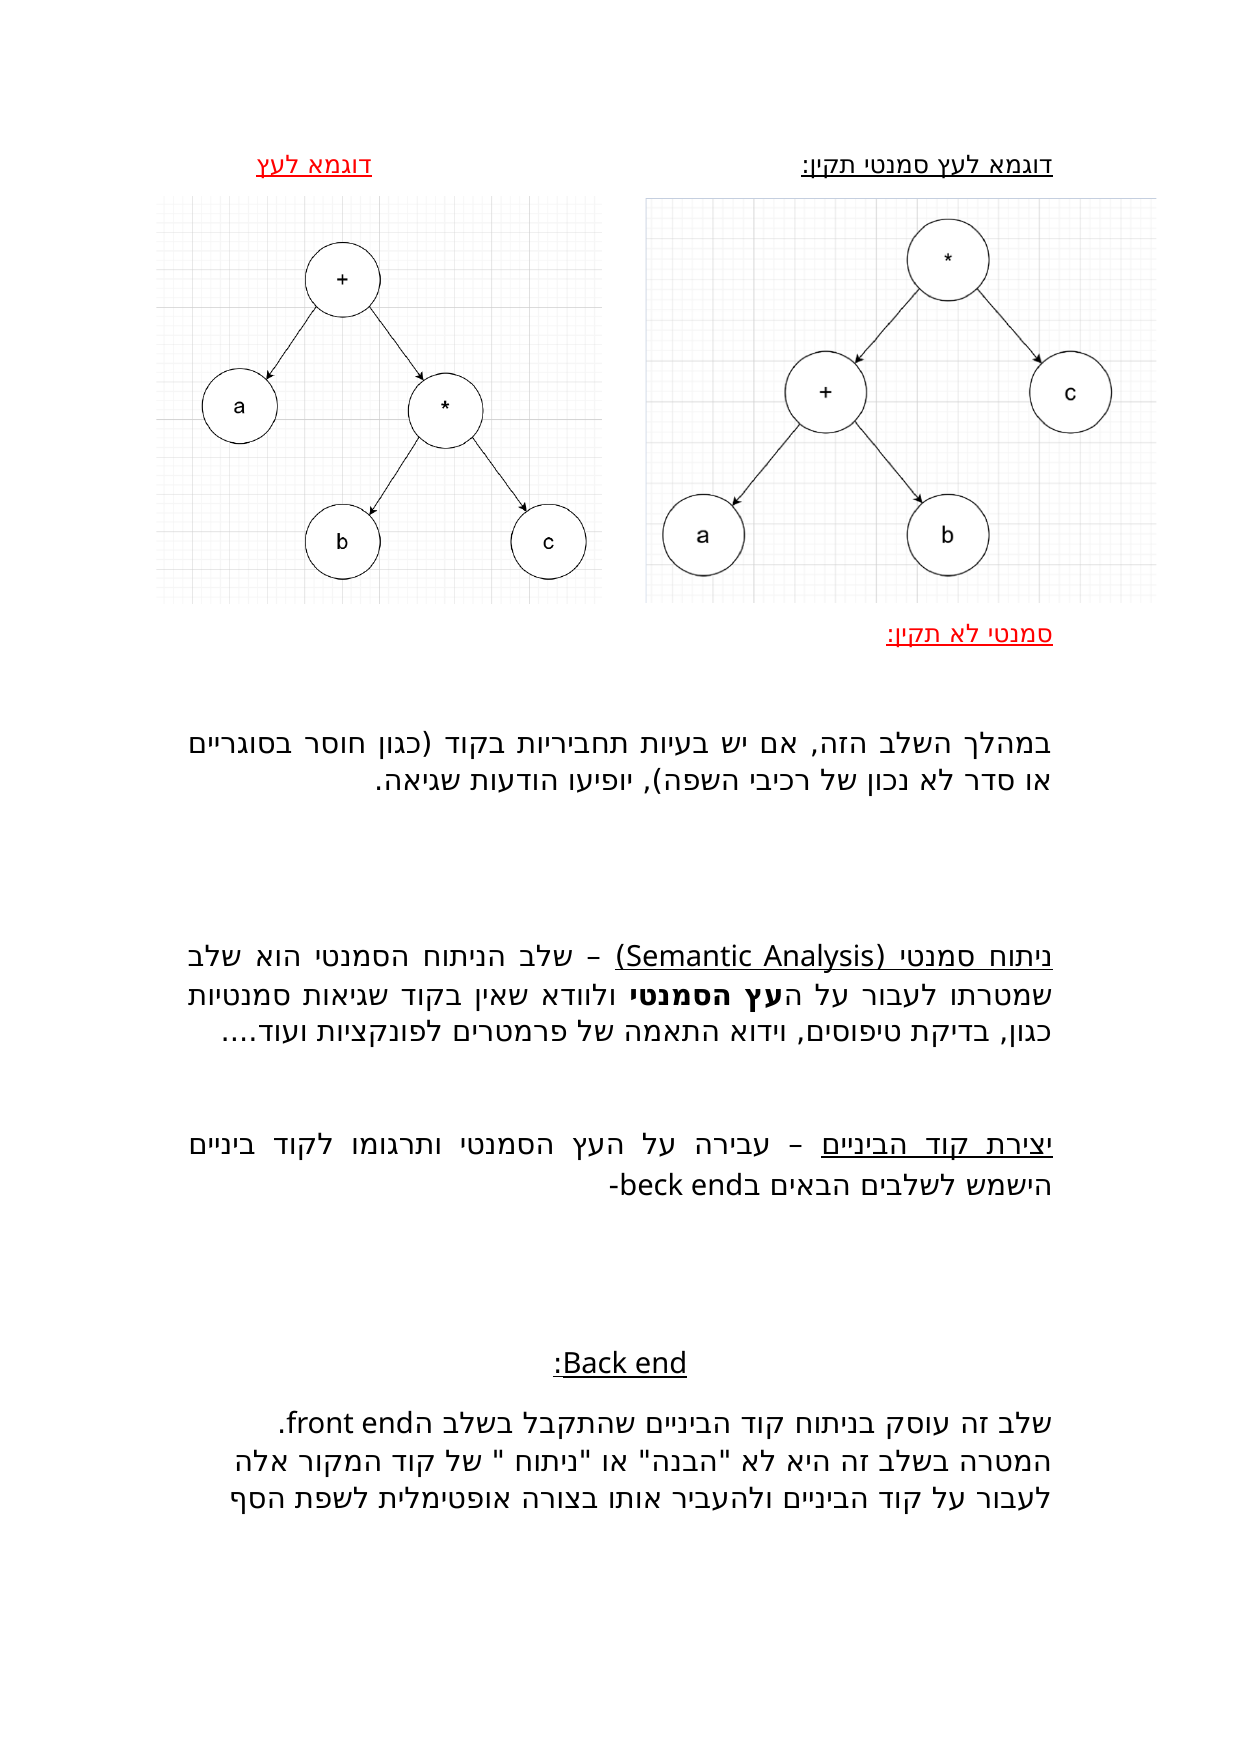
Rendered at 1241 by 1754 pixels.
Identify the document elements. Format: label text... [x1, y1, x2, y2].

text Back end: [187, 1342, 1053, 1382]
picture [155, 196, 602, 603]
picture [644, 198, 1157, 602]
text שלב זה עוסק בניתוח קוד הביניים שהתקבל בשלב הfront end. המטרה בשלב זה היא לא "הבנה" או "ניתוח " של קוד המקור אלה לעבור על קוד הביניים ולהעביר אותו בצורה אופטימלית לשפת הסף [187, 1402, 1053, 1515]
text במהלך השלב הזה, אם יש בעיות תחביריות בקוד (כגון חוסר בסוגריים או סדר לא נכון של רכיבי השפה), יופיעו הודעות שגיאה. [187, 727, 1053, 797]
text יצירת קוד הביניים – עבירה על העץ הסמנטי ותרגומו לקוד ביניים הישמש לשלבים הבאים בbeck end- [187, 1127, 1053, 1204]
text ניתוח סמנטי (Semantic Analysis) – שלב הניתוח הסמנטי הוא שלב שמטרתו לעבור על העץ הסמנטי ולוודא שאין בקוד שגיאות סמנטיות כגון, בדיקת טיפוסים, וידוא התאמה של פרמטרים לפונקציות ועוד.... [187, 936, 1053, 1048]
